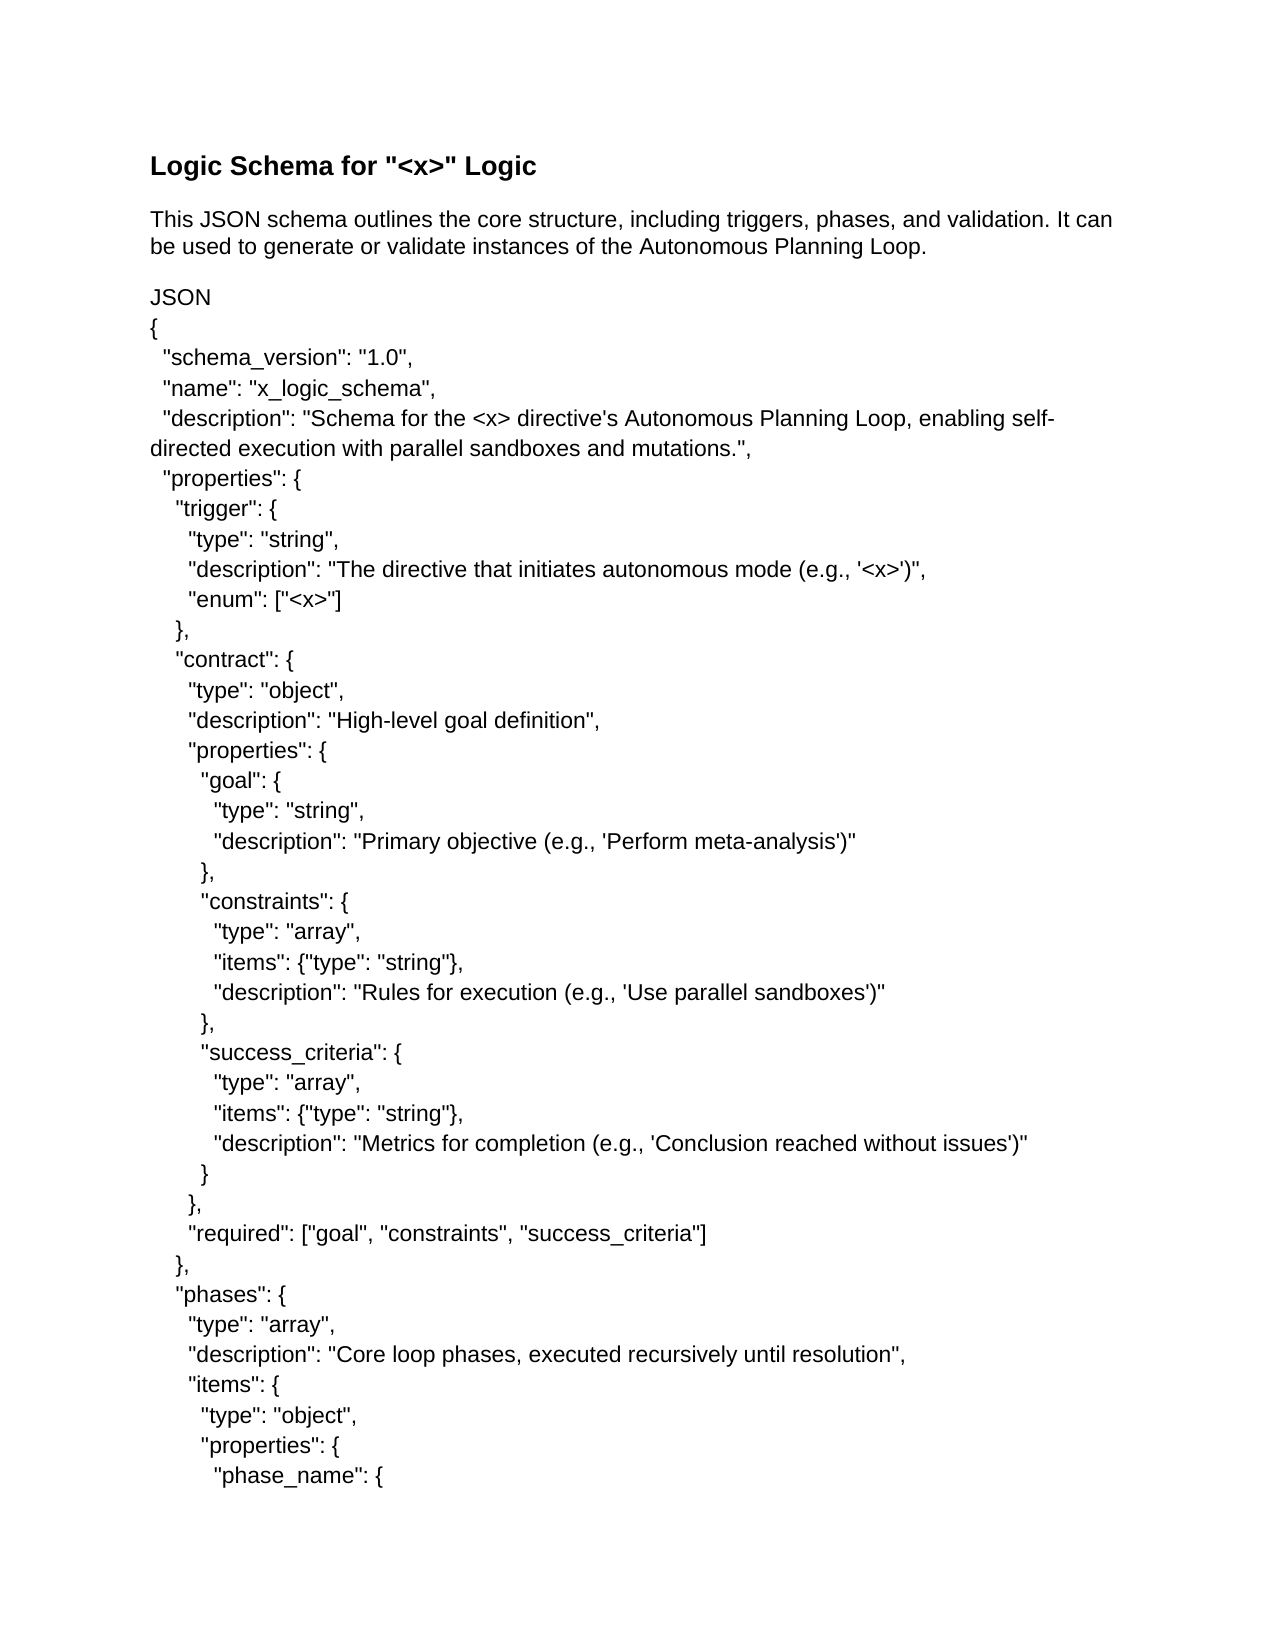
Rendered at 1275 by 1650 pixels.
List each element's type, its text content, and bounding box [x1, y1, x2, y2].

text "success_criteria": { [150, 1039, 1125, 1066]
text }, [150, 616, 1125, 643]
text "type": "string", [150, 797, 1125, 824]
text "phase_name": { [150, 1462, 1125, 1488]
text "description": "Schema for the <x> directive's Autonomous Planning Loop, enabling self-directed execution with parallel sandboxes and mutations.", [150, 405, 1125, 461]
text "schema_version": "1.0", [150, 344, 1125, 371]
text "goal": { [150, 767, 1125, 794]
text "type": "array", [150, 918, 1125, 945]
text "name": "x_logic_schema", [150, 374, 1125, 401]
text "description": "Rules for execution (e.g., 'Use parallel sandboxes')" [150, 979, 1125, 1005]
text JSON [150, 284, 1125, 310]
text "type": "array", [150, 1069, 1125, 1096]
text { [150, 314, 1125, 341]
text "description": "Core loop phases, executed recursively until resolution", [150, 1341, 1125, 1368]
text }, [150, 1009, 1125, 1035]
text "type": "array", [150, 1311, 1125, 1337]
text "description": "The directive that initiates autonomous mode (e.g., '<x>')", [150, 556, 1125, 582]
text }, [150, 1251, 1125, 1277]
text "constraints": { [150, 888, 1125, 914]
text "contract": { [150, 646, 1125, 673]
text "type": "string", [150, 526, 1125, 552]
text This JSON schema outlines the core structure, including triggers, phases, and validation. It can be used to generate or validate instances of the Autonomous Planning Loop. [150, 206, 1125, 259]
text "type": "object", [150, 1402, 1125, 1428]
text "items": {"type": "string"}, [150, 1099, 1125, 1126]
text }, [150, 1190, 1125, 1217]
text "trigger": { [150, 495, 1125, 522]
text "description": "Metrics for completion (e.g., 'Conclusion reached without issues')" [150, 1130, 1125, 1156]
text "phases": { [150, 1281, 1125, 1307]
text "properties": { [150, 465, 1125, 492]
text "enum": ["<x>"] [150, 586, 1125, 612]
text } [150, 1160, 1125, 1186]
subtitle Logic Schema for "<x>" Logic [150, 150, 1125, 181]
text }, [150, 858, 1125, 884]
text "properties": { [150, 1432, 1125, 1458]
text "description": "High-level goal definition", [150, 707, 1125, 733]
text "required": ["goal", "constraints", "success_criteria"] [150, 1220, 1125, 1247]
text "items": {"type": "string"}, [150, 948, 1125, 975]
text "items": { [150, 1371, 1125, 1398]
text "properties": { [150, 737, 1125, 763]
text "type": "object", [150, 677, 1125, 703]
text "description": "Primary objective (e.g., 'Perform meta-analysis')" [150, 828, 1125, 854]
